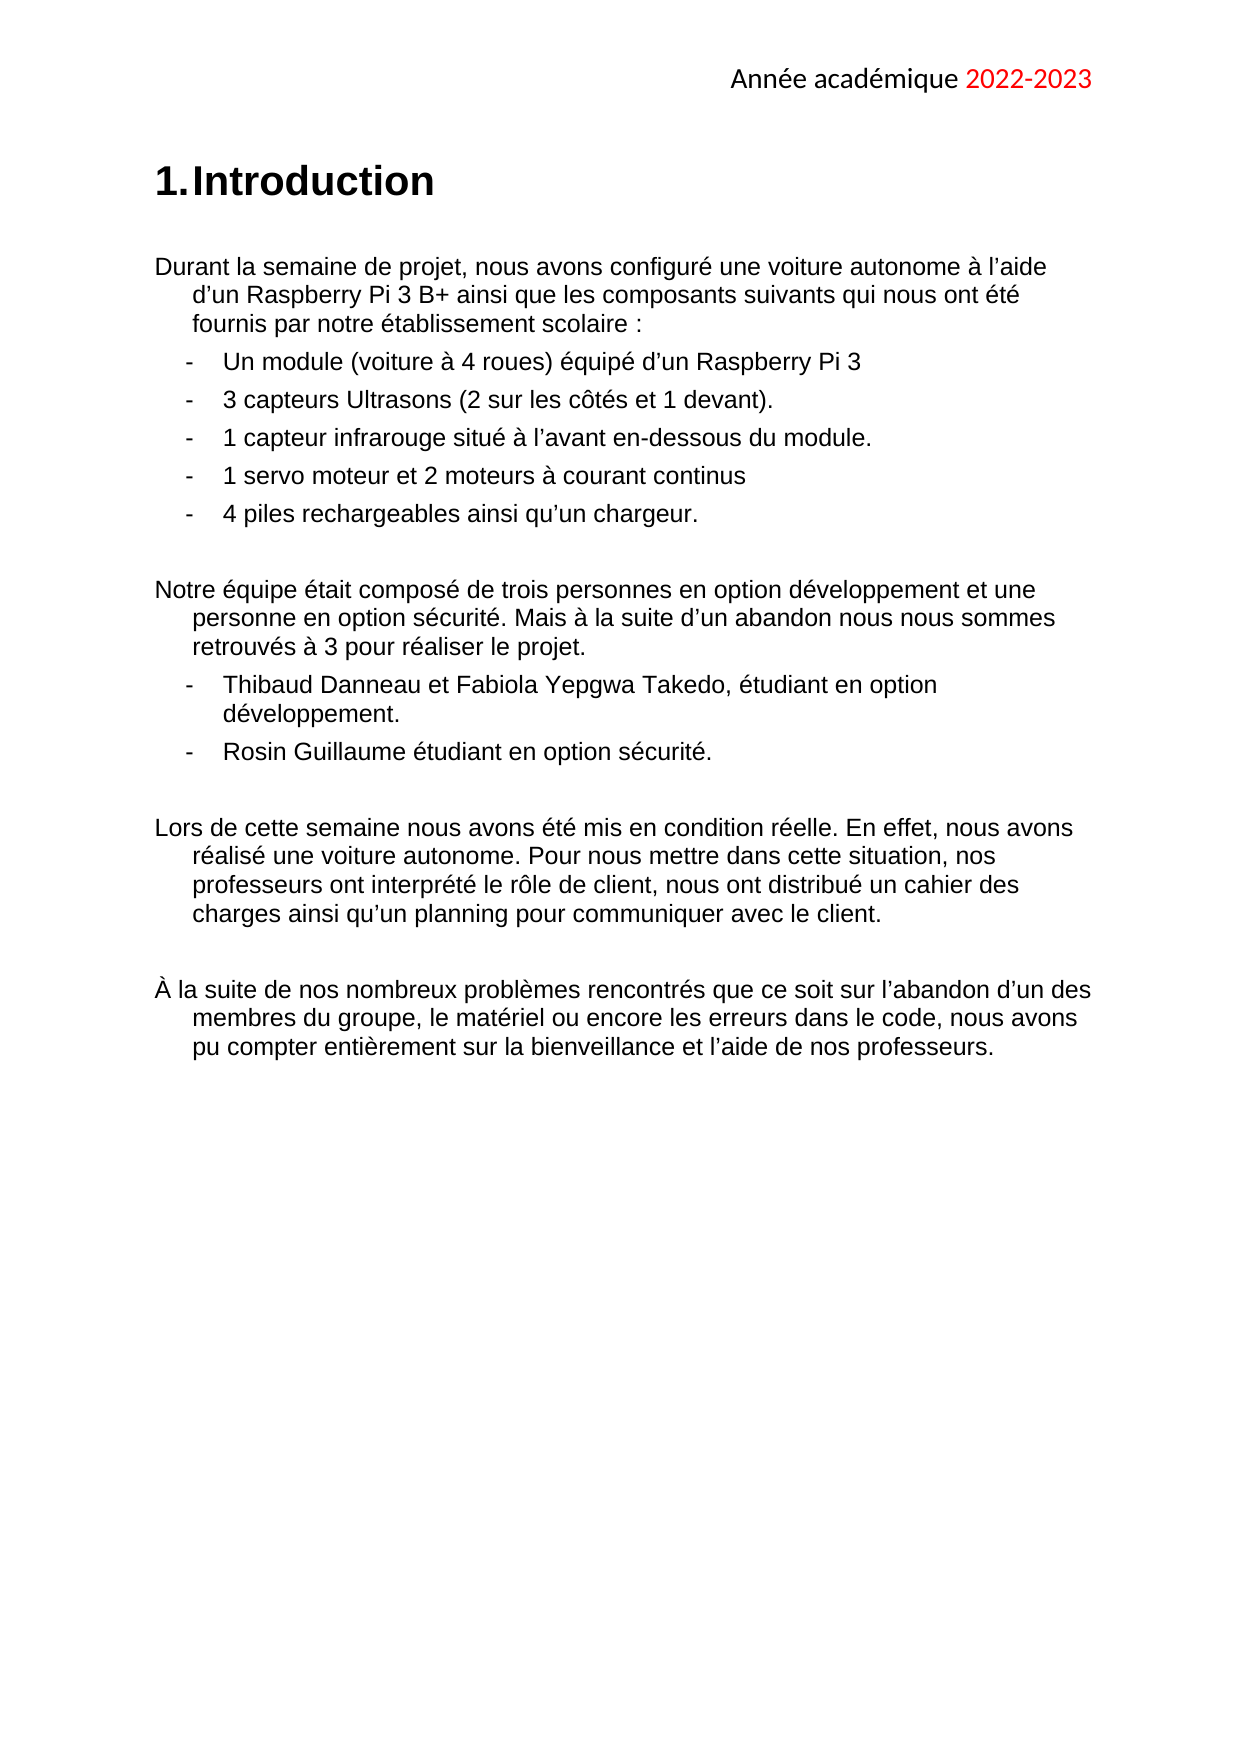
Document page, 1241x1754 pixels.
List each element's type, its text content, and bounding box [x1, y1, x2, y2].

subtitle Introduction [154, 157, 1093, 205]
subtitle Thibaud Danneau et Fabiola Yepgwa Takedo, étudiant en option développement. [185, 670, 1093, 728]
subtitle 1 capteur infrarouge situé à l’avant en-dessous du module. [185, 423, 1093, 452]
subtitle 3 capteurs Ultrasons (2 sur les côtés et 1 devant). [185, 385, 1093, 414]
subtitle Un module (voiture à 4 roues) équipé d’un Raspberry Pi 3 [185, 347, 1093, 376]
subtitle Notre équipe était composé de trois personnes en option développement et une personne en option sécurité. Mais à la suite d’un abandon nous nous sommes retrouvés à 3 pour réaliser le projet. [154, 575, 1093, 661]
subtitle 1 servo moteur et 2 moteurs à courant continus [185, 461, 1093, 490]
subtitle Lors de cette semaine nous avons été mis en condition réelle. En effet, nous avons réalisé une voiture autonome. Pour nous mettre dans cette situation, nos professeurs ont interprété le rôle de client, nous ont distribué un cahier des charges ainsi qu’un planning pour communiquer avec le client. [154, 813, 1093, 928]
subtitle Rosin Guillaume étudiant en option sécurité. [185, 737, 1093, 766]
subtitle À la suite de nos nombreux problèmes rencontrés que ce soit sur l’abandon d’un des membres du groupe, le matériel ou encore les erreurs dans le code, nous avons pu compter entièrement sur la bienveillance et l’aide de nos professeurs. [154, 975, 1093, 1061]
subtitle Durant la semaine de projet, nous avons configuré une voiture autonome à l’aide d’un Raspberry Pi 3 B+ ainsi que les composants suivants qui nous ont été fournis par notre établissement scolaire : [154, 252, 1093, 338]
subtitle 4 piles rechargeables ainsi qu’un chargeur. [185, 499, 1093, 528]
